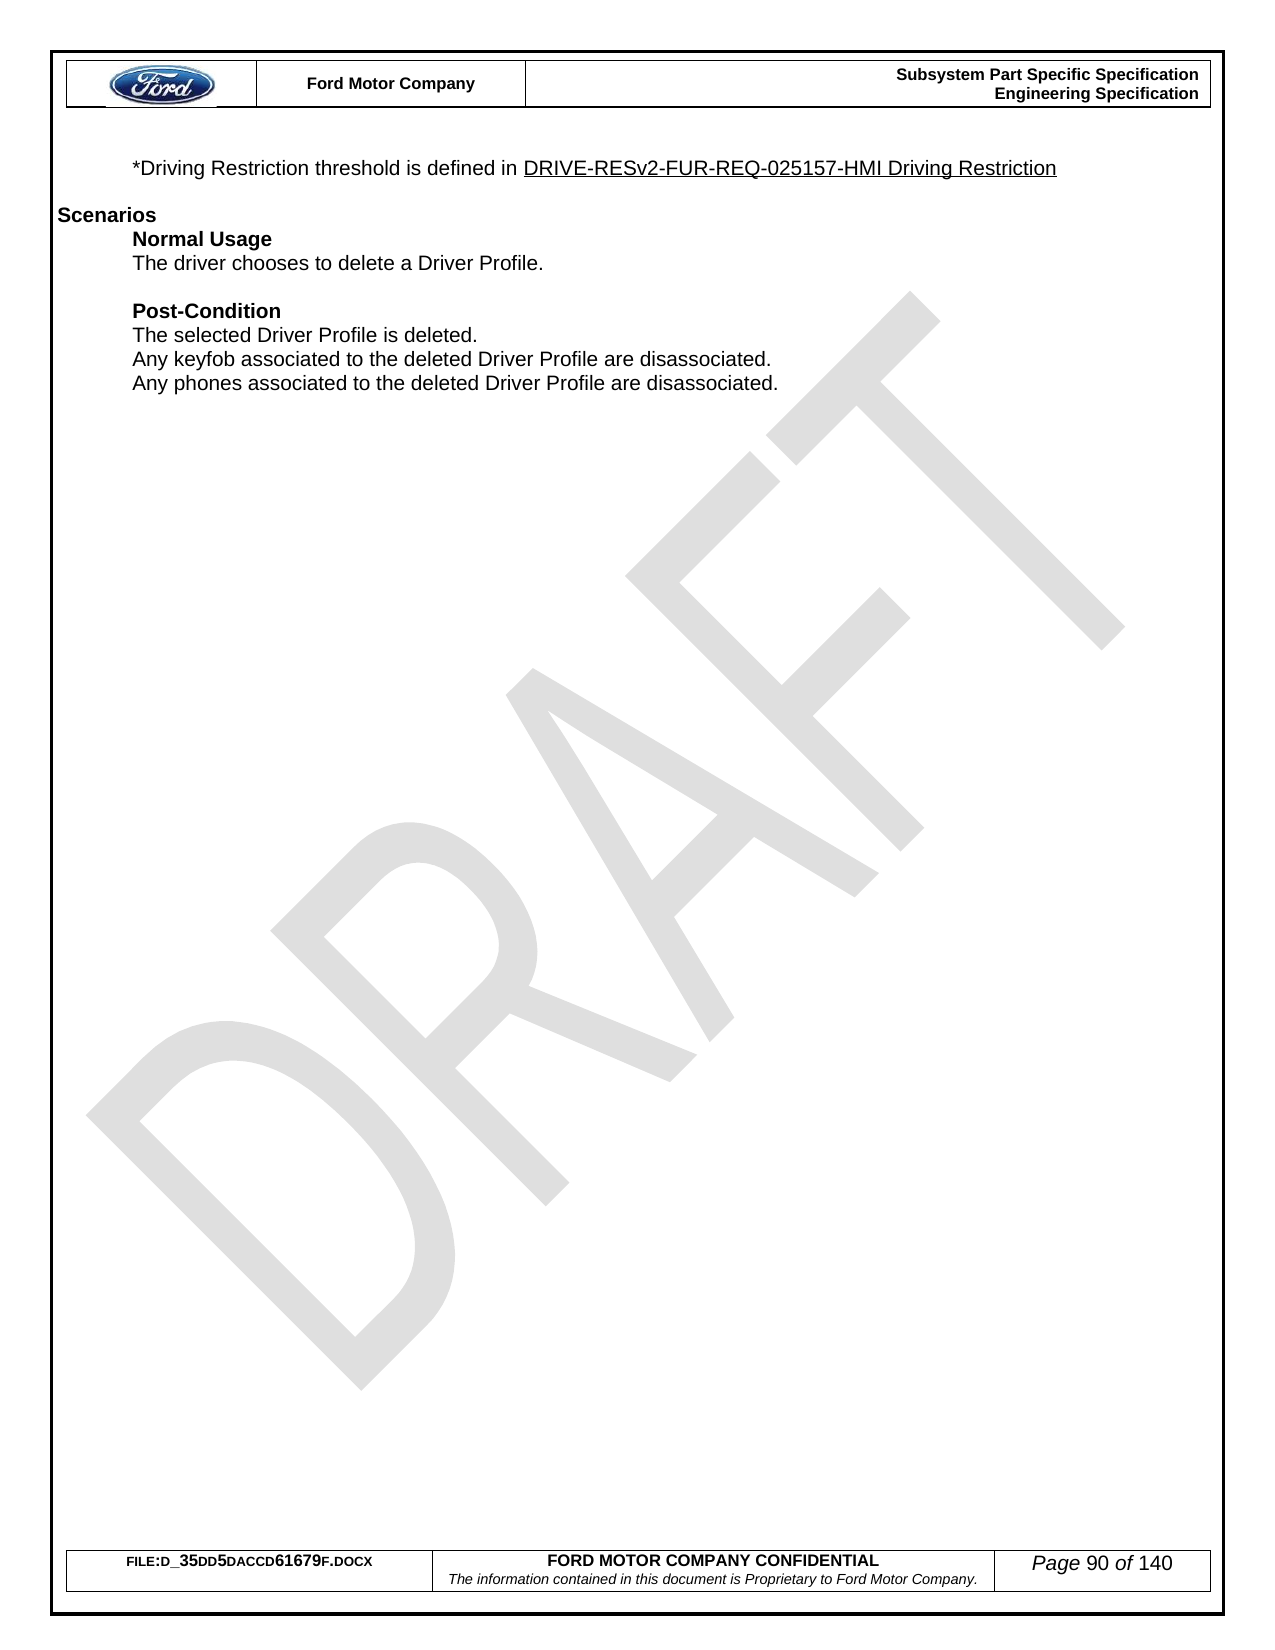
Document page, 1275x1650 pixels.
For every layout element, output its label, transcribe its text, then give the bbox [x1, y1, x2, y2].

text Post-Condition [132, 299, 1215, 323]
text Any phones associated to the deleted Driver Profile are disassociated. [57, 371, 1215, 395]
text Scenarios [57, 203, 1215, 227]
text The driver chooses to delete a Driver Profile. [132, 251, 1215, 275]
text Any keyfob associated to the deleted Driver Profile are disassociated. [57, 347, 1215, 371]
picture [105, 61, 217, 107]
text Normal Usage [132, 227, 1215, 251]
text The selected Driver Profile is deleted. [57, 323, 1215, 347]
text *Driving Restriction threshold is defined in DRIVE-RESv2-FUR-REQ-025157-HMI Driving Restriction [132, 155, 1215, 179]
